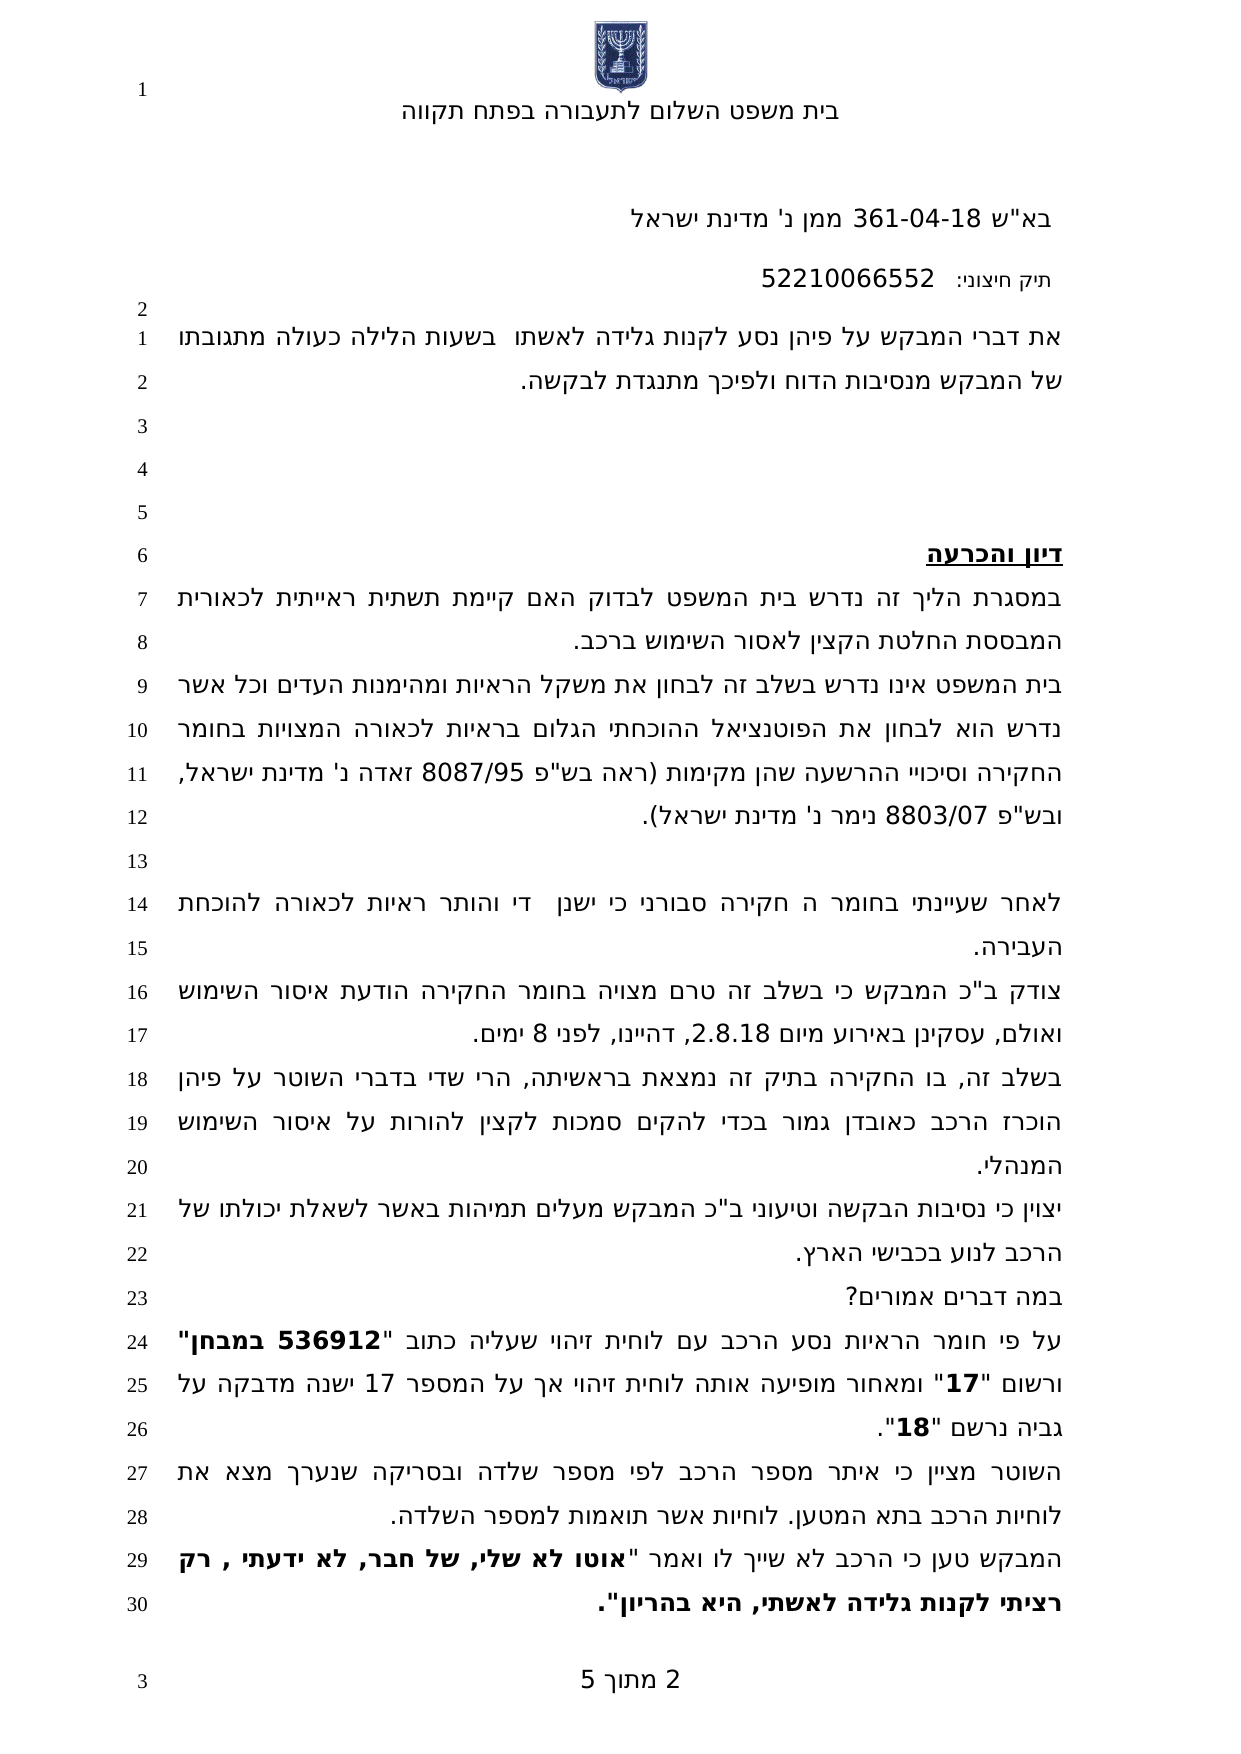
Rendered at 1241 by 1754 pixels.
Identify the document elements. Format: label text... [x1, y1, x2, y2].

text על פי חומר הראיות נסע הרכב עם לוחית זיהוי שעליה כתוב "536912 במבחן" ורשום "17" ומאחור מופיעה אותה לוחית זיהוי אך על המספר 17 ישנה מדבקה על גביה נרשם "18". [177, 1326, 1063, 1442]
text במה דברים אמורים? [177, 1282, 1063, 1311]
text יצוין כי נסיבות הבקשה וטיעוני ב"כ המבקש מעלים תמיהות באשר לשאלת יכולתו של הרכב לנוע בכבישי הארץ. [177, 1194, 1063, 1267]
text לאחר שעיינתי בחומר ה חקירה סבורני כי ישנן די והותר ראיות לכאורה להוכחת העבירה. [177, 888, 1063, 961]
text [177, 322, 1063, 395]
text במסגרת הליך זה נדרש בית המשפט לבדוק האם קיימת תשתית ראייתית לכאורית המבססת החלטת הקצין לאסור השימוש ברכב. [177, 583, 1063, 656]
text דיון והכרעה [177, 539, 1063, 568]
picture [589, 19, 651, 96]
text המבקש טען כי הרכב לא שייך לו ואמר "אוטו לא שלי, של חבר, לא ידעתי , רק רציתי לקנות גלידה לאשתי, היא בהריון". [177, 1544, 1063, 1617]
text צודק ב"כ המבקש כי בשלב זה טרם מצויה בחומר החקירה הודעת איסור השימוש ואולם, עסקינן באירוע מיום 2.8.18, דהיינו, לפני 8 ימים. [177, 976, 1063, 1049]
text השוטר מציין כי איתר מספר הרכב לפי מספר שלדה ובסריקה שנערך מצא את לוחיות הרכב בתא המטען. לוחיות אשר תואמות למספר השלדה. [177, 1457, 1063, 1530]
text בשלב זה, בו החקירה בתיק זה נמצאת בראשיתה, הרי שדי בדברי השוטר על פיהן הוכרז הרכב כאובדן גמור בכדי להקים סמכות לקצין להורות על איסור השימוש המנהלי. [177, 1063, 1063, 1180]
text בית המשפט אינו נדרש בשלב זה לבחון את משקל הראיות ומהימנות העדים וכל אשר נדרש הוא לבחון את הפוטנציאל ההוכחתי הגלום בראיות לכאורה המצויות בחומר החקירה וסיכויי ההרשעה שהן מקימות (ראה בש"פ 8087/95 זאדה נ' מדינת ישראל, ובש"פ 8803/07 נימר נ' מדינת ישראל). [177, 670, 1063, 831]
